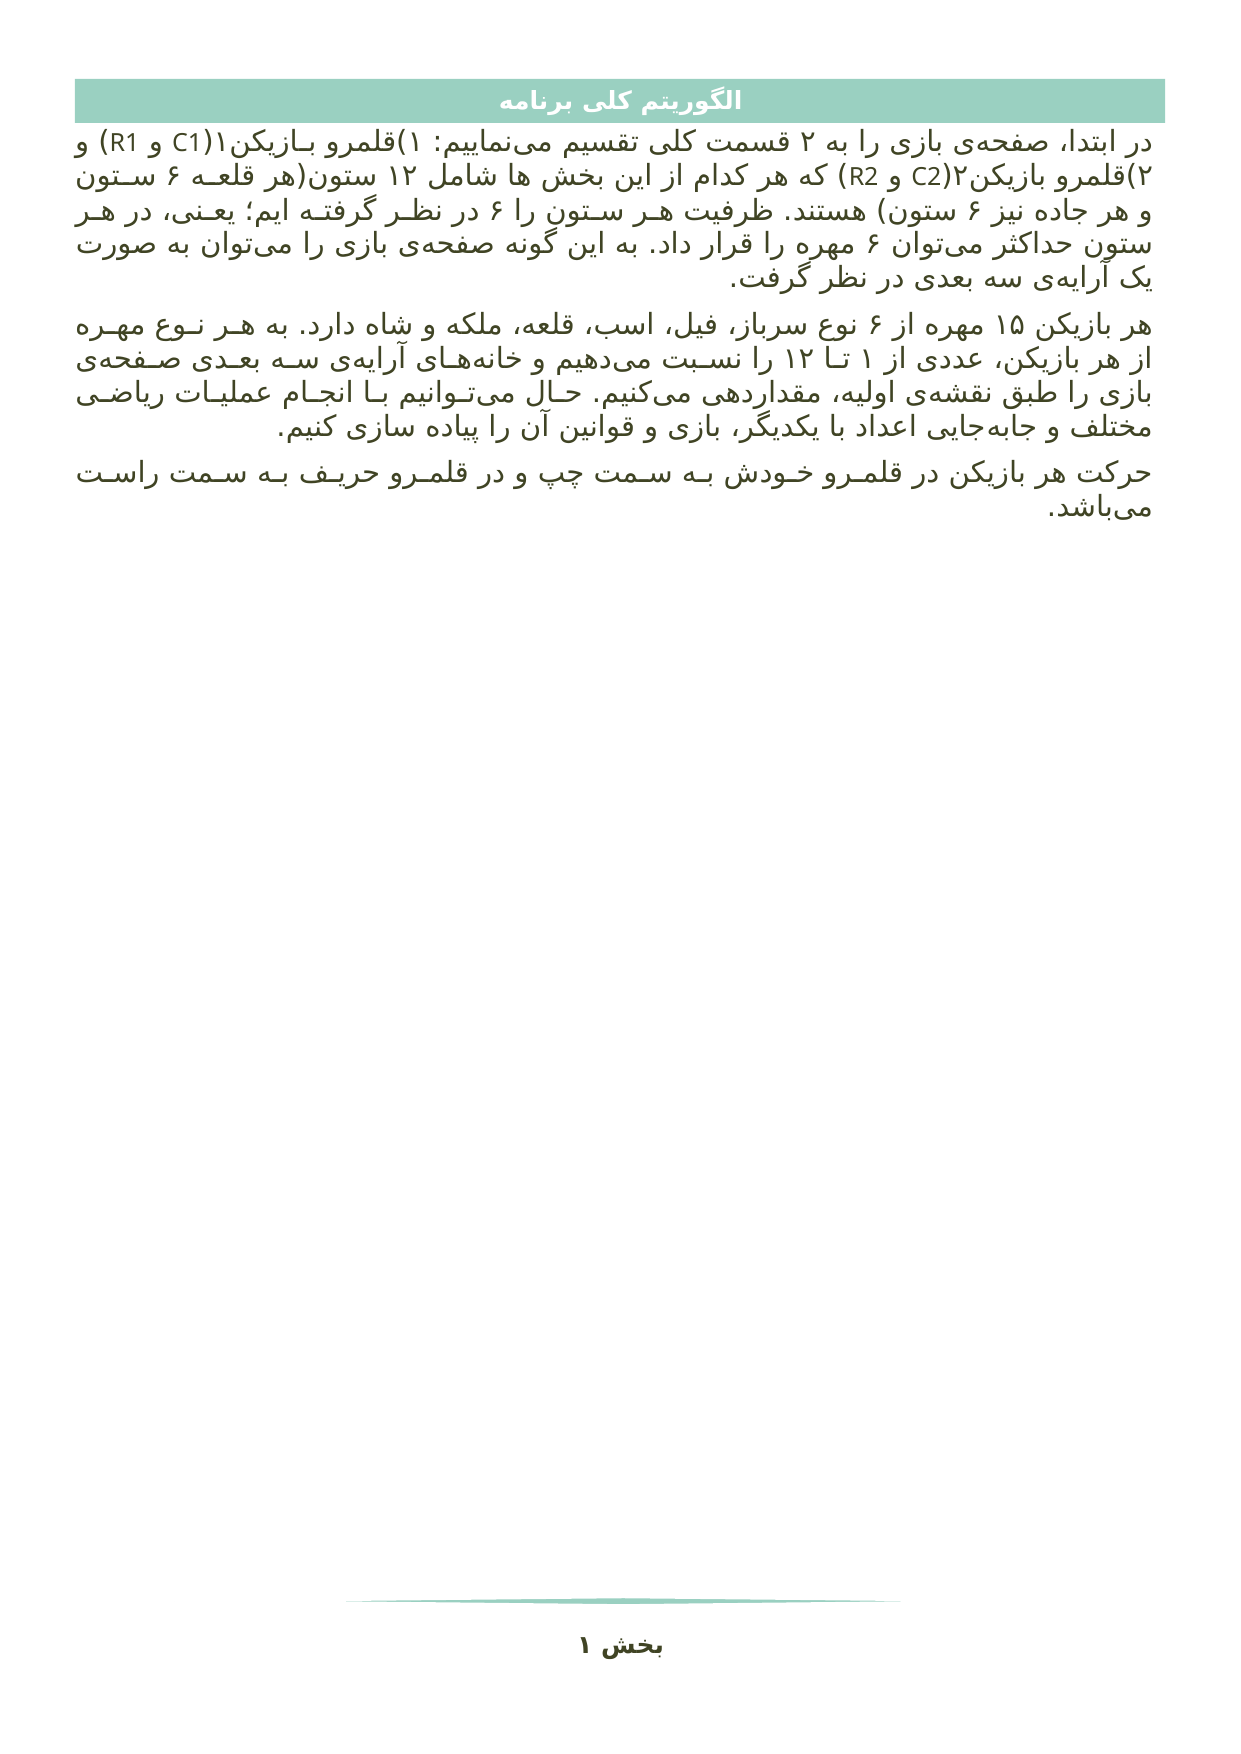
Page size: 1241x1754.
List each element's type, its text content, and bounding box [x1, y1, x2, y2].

list در ابتدا، صفحه‌ی بازی را به ۲ قسمت کلی تقسیم می‌نماییم: ۱)قلمرو بازیکن۱(C1 و R1) و ۲)قلمرو بازیکن۲(C2 و R2) که هر کدام از این بخش ها شامل ۱۲ ستون(هر قلعه ۶ ستون و هر جاده نیز ۶ ستون) هستند. ظرفیت هر ستون را ۶ در نظر گرفته ایم؛ یعنی، در هر ستون حداکثر می‌توان ۶ مهره را قرار داد. به این گونه صفحه‌ی بازی را می‌توان به صورت یک آرایه‌ی سه بعدی در نظر گرفت. [75, 123, 1153, 295]
list هر بازیکن ۱۵ مهره از ۶ نوع سرباز، فیل، اسب، قلعه، ملکه و شاه دارد. به هر نوع مهره از هر بازیکن، عددی از ۱ تا ۱۲ را نسبت می‌دهیم و خانه‌های آرایه‌ی سه بعدی صفحه‌ی بازی را طبق نقشه‌ی اولیه، مقداردهی می‌کنیم. حال می‌توانیم با انجام عملیات ریاضی مختلف و جابه‌جایی اعداد با یکدیگر، بازی و قوانین آن را پیاده سازی کنیم. [75, 307, 1153, 443]
list حرکت هر بازیکن در قلمرو خودش به سمت چپ و در قلمرو حریف به سمت راست می‌باشد. [75, 456, 1153, 523]
